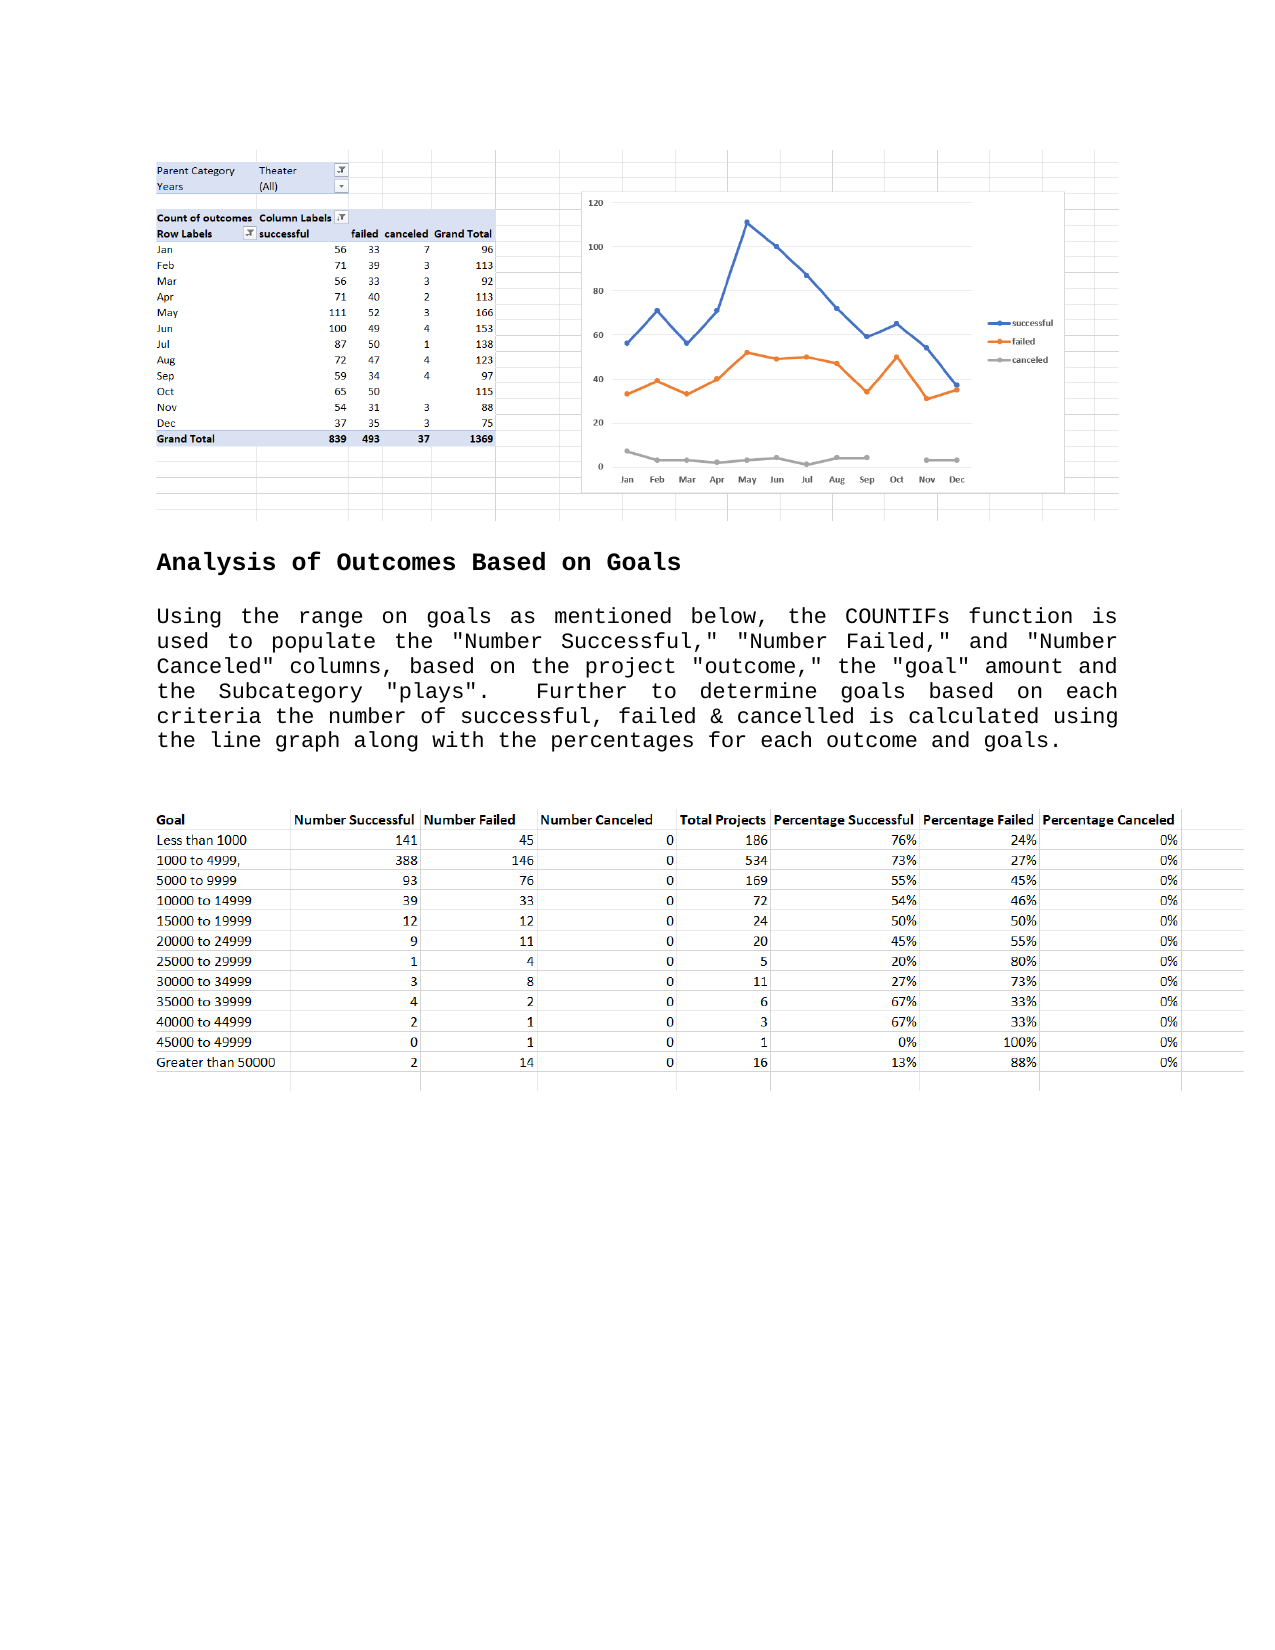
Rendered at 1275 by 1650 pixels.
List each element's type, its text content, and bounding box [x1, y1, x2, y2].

picture [156, 809, 1244, 1091]
picture [156, 150, 1119, 521]
text Analysis of Outcomes Based on Goals [156, 549, 1118, 577]
text Using the range on goals as mentioned below, the COUNTIFs function is used to populate the "Number Successful," "Number Failed," and "Number Canceled" columns, based on the project "outcome," the "goal" amount and the Subcategory "plays". Further to determine goals based on each criteria the number of successful, failed & cancelled is calculated using the line graph along with the percentages for each outcome and goals. [156, 606, 1118, 754]
